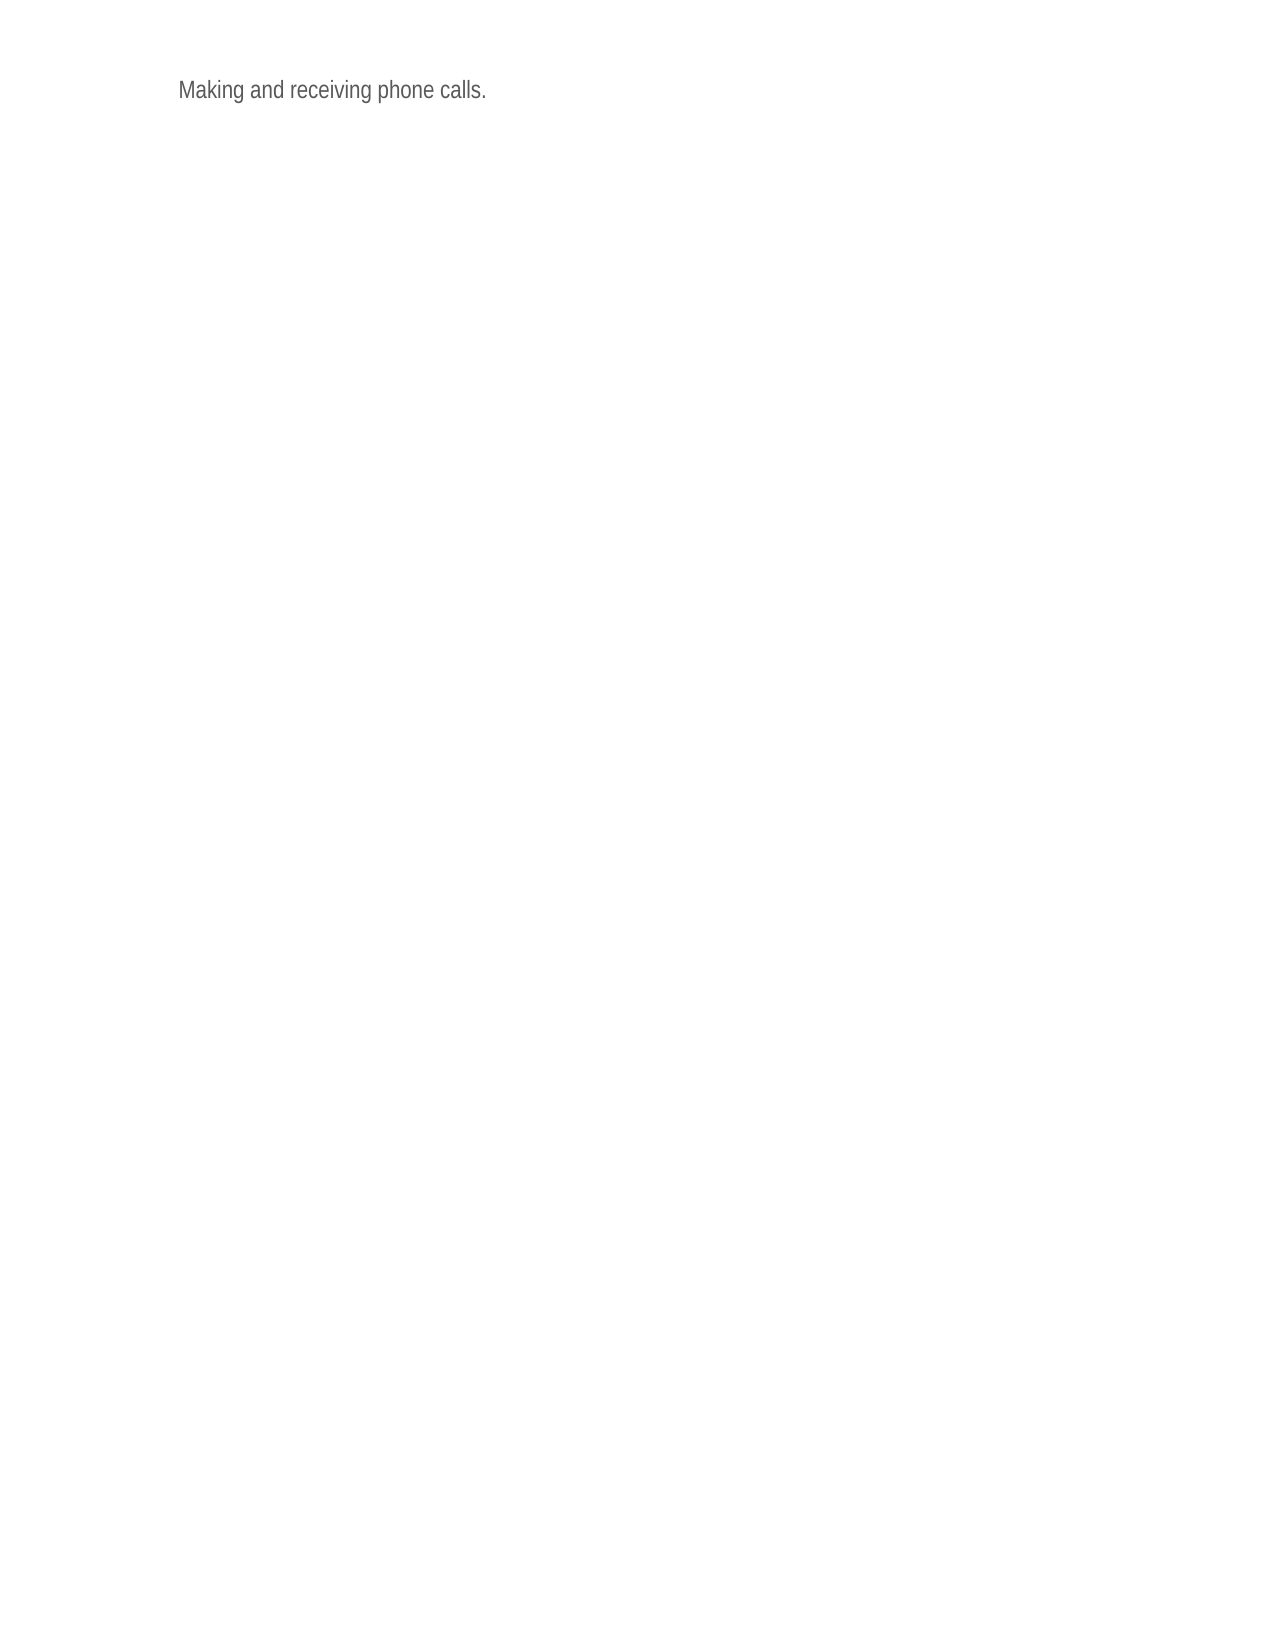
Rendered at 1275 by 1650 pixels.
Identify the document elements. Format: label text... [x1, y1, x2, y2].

text Making and receiving phone calls. [75, 75, 1200, 104]
